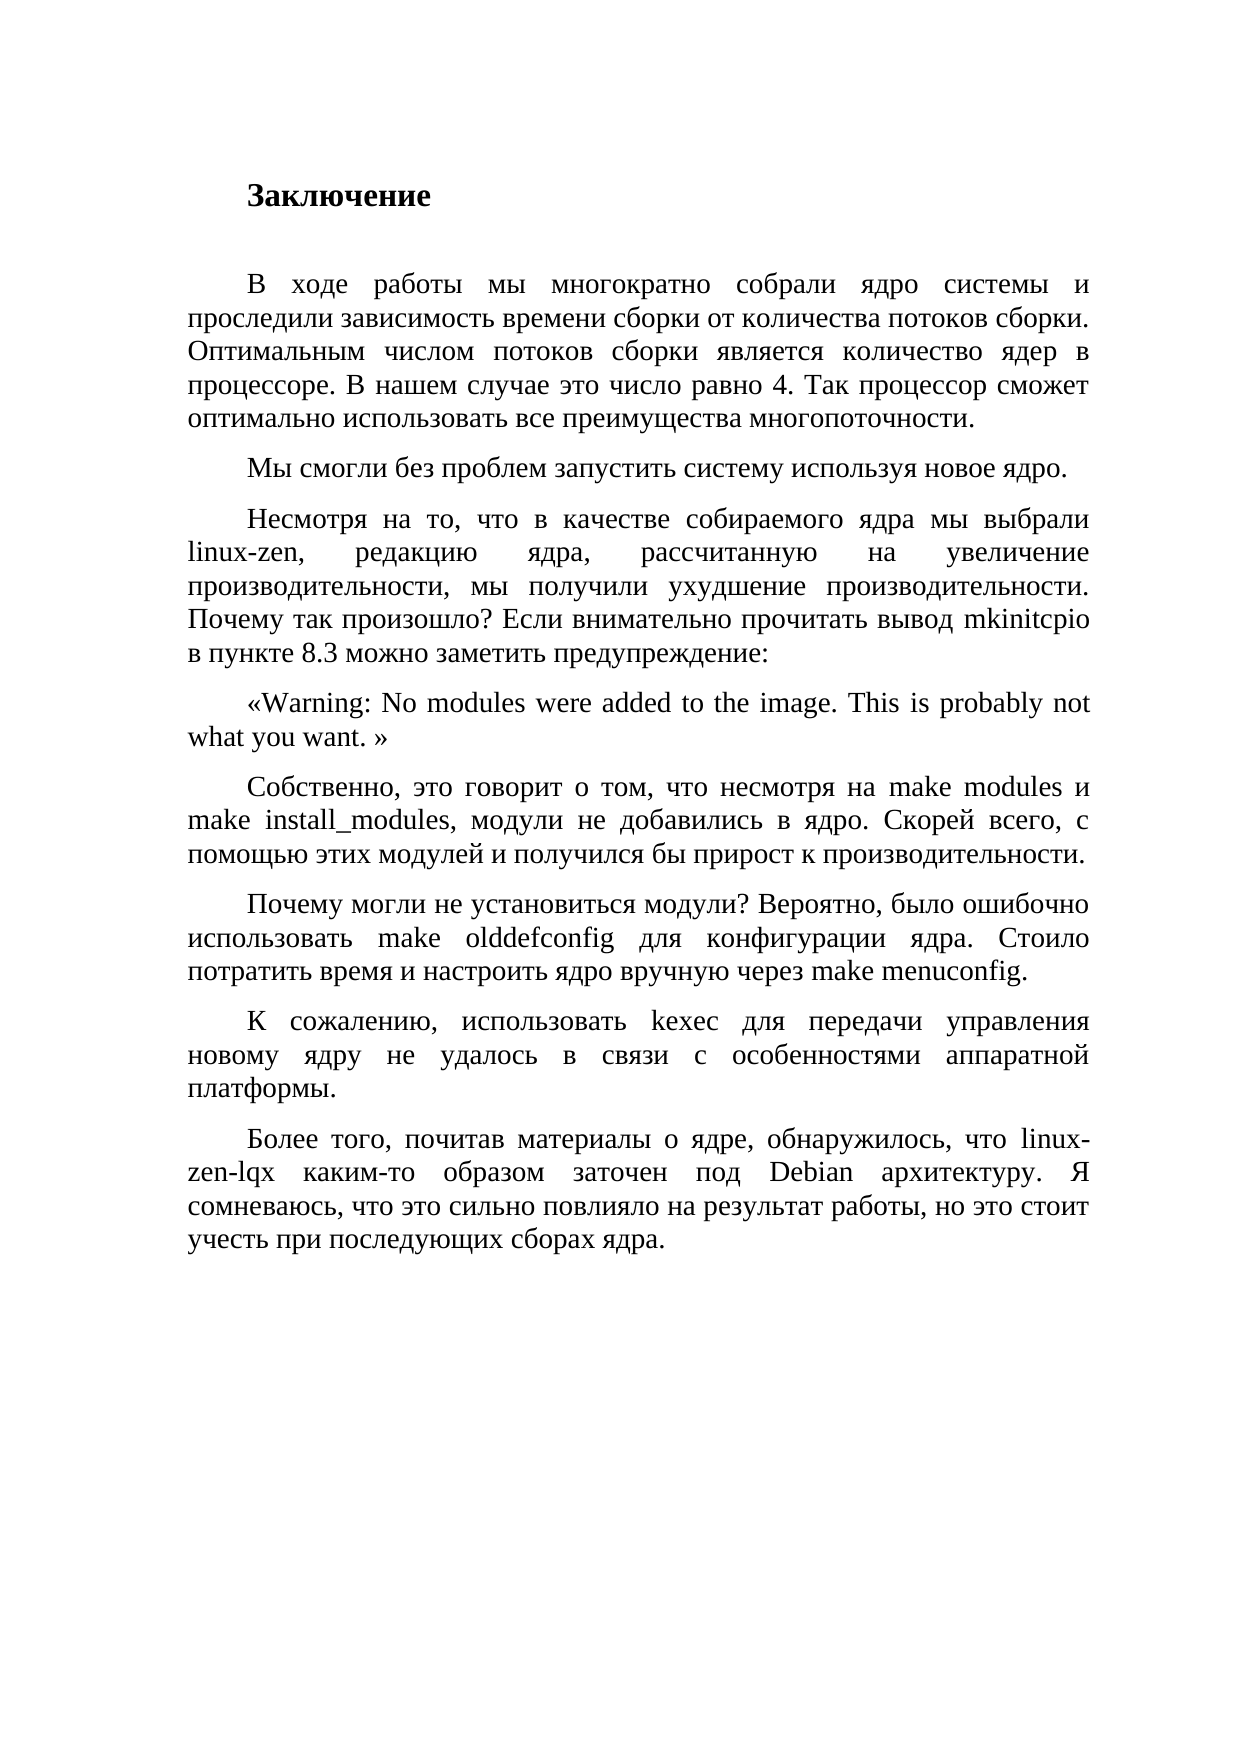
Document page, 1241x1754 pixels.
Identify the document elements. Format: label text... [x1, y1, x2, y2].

text Мы смогли без проблем запустить систему используя новое ядро. [187, 451, 1090, 484]
text «Warning: No modules were added to the image. This is probably not what you want. » [187, 685, 1090, 752]
text К сожалению, использовать kexec для передачи управления новому ядру не удалось в связи с особенностями аппаратной платформы. [187, 1003, 1090, 1104]
text Собственно, это говорит о том, что несмотря на make modules и make install_modules, модули не добавились в ядро. Скорей всего, с помощью этих модулей и получился бы прирост к производительности. [187, 769, 1090, 869]
text В ходе работы мы многократно собрали ядро системы и проследили зависимость времени сборки от количества потоков сборки. Оптимальным числом потоков сборки является количество ядер в процессоре. В нашем случае это число равно 4. Так процессор сможет оптимально использовать все преимущества многопоточности. [187, 266, 1090, 434]
text Более того, почитав материалы о ядре, обнаружилось, что linux-zen-lqx каким-то образом заточен под Debian архитектуру. Я сомневаюсь, что это сильно повлияло на результат работы, но это стоит учесть при последующих сборах ядра. [187, 1121, 1090, 1255]
text Почему могли не установиться модули? Вероятно, было ошибочно использовать make olddefconfig для конфигурации ядра. Стоило потратить время и настроить ядро вручную через make menuconfig. [187, 886, 1090, 987]
text Несмотря на то, что в качестве собираемого ядра мы выбрали linux-zen, редакцию ядра, рассчитанную на увеличение производительности, мы получили ухудшение производительности. Почему так произошло? Если внимательно прочитать вывод mkinitcpio в пункте 8.3 можно заметить предупреждение: [187, 501, 1090, 668]
subtitle Заключение [247, 175, 1090, 213]
